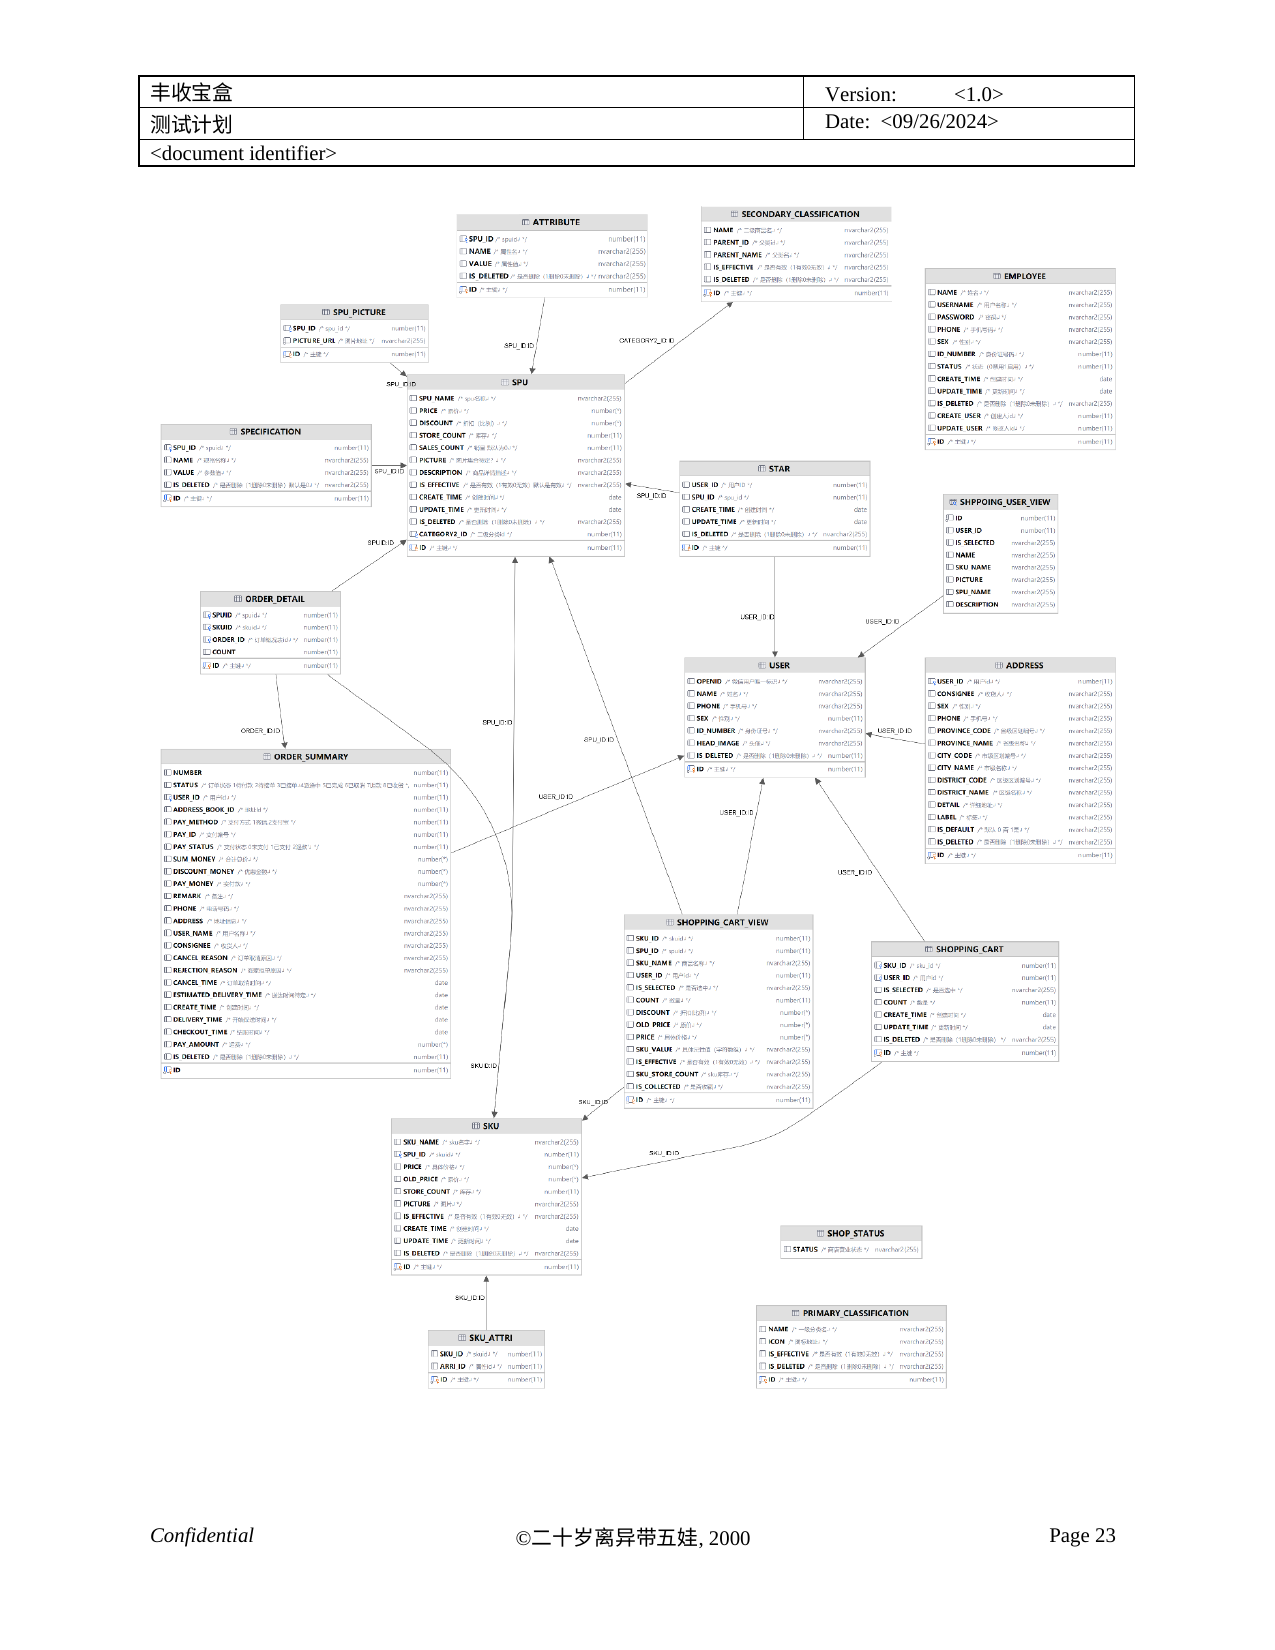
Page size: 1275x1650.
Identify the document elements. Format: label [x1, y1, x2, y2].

picture [150, 195, 1125, 1399]
